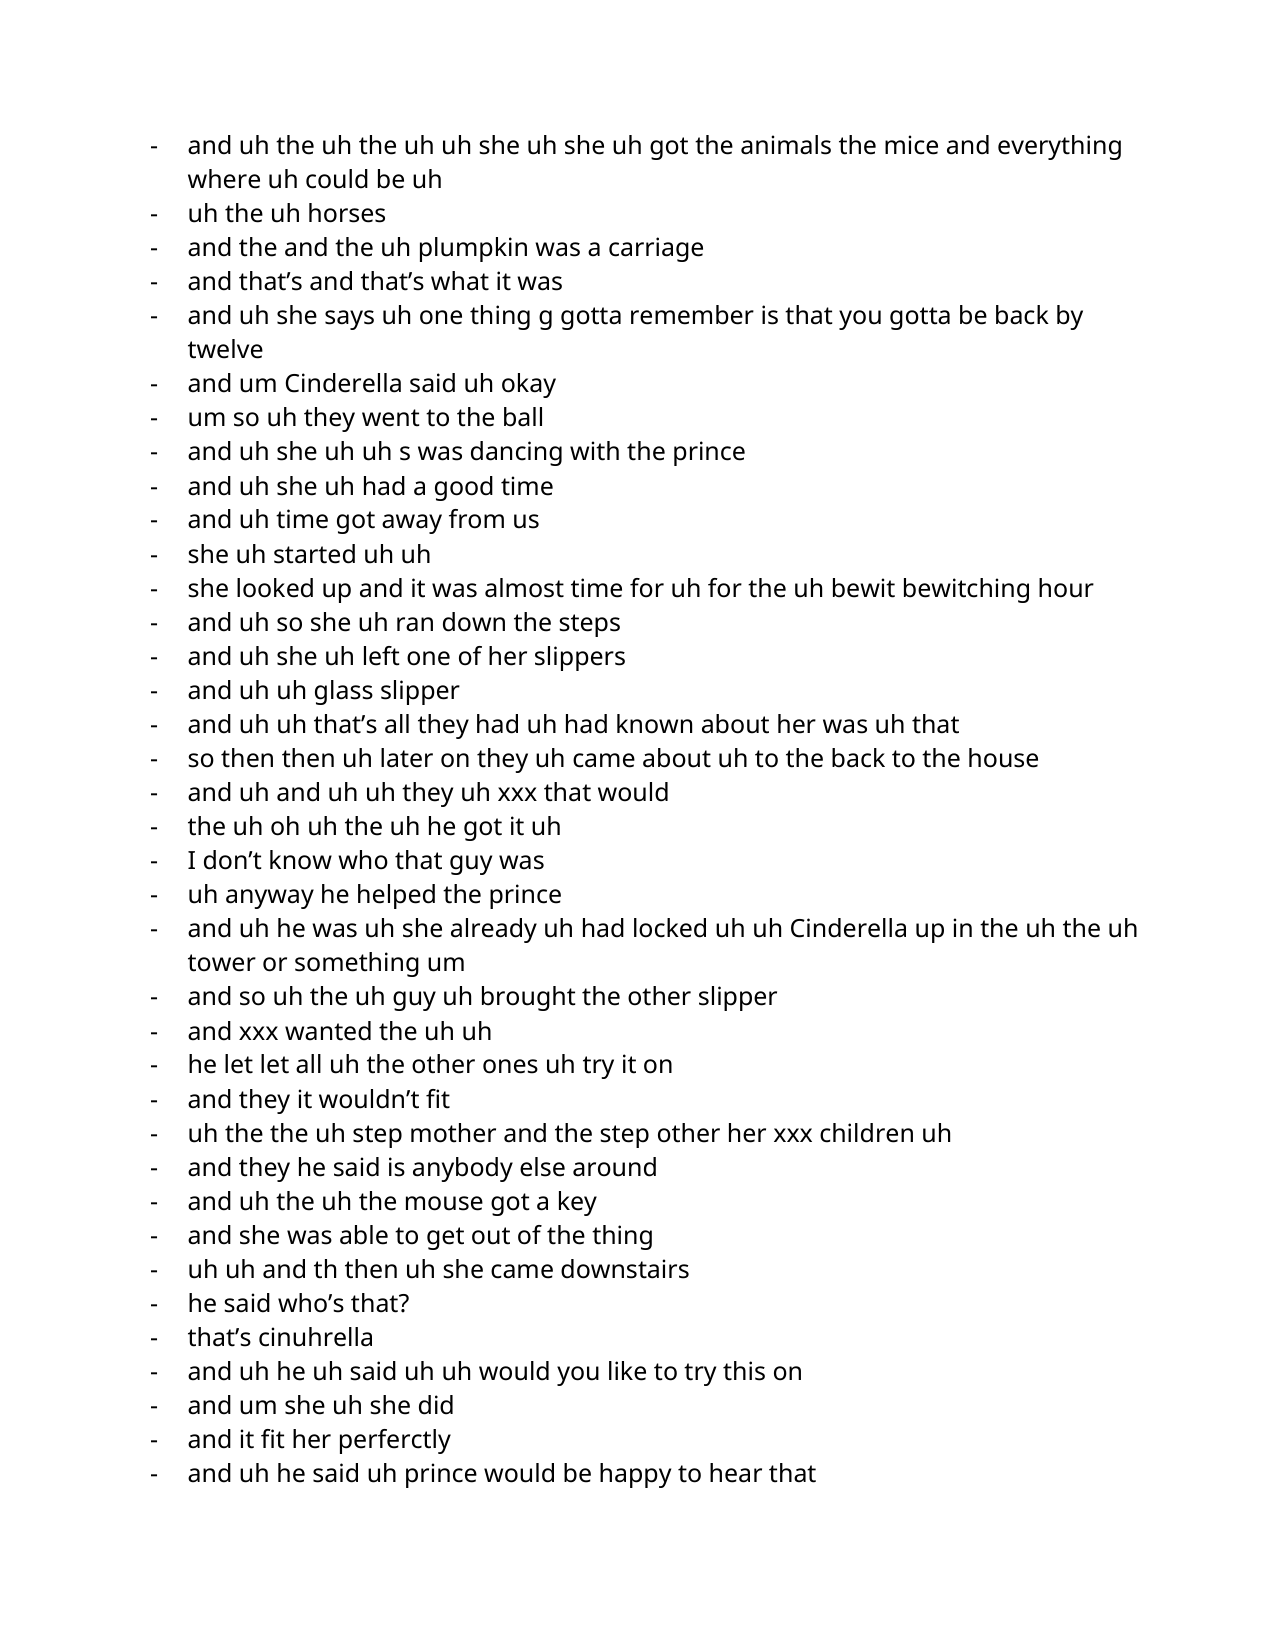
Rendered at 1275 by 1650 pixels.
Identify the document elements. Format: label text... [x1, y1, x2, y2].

list and uh she uh had a good time [150, 468, 1162, 502]
list and uh uh that’s all they had uh had known about her was uh that [150, 707, 1162, 741]
list and um she uh she did [150, 1388, 1162, 1422]
list uh uh and th then uh she came downstairs [150, 1252, 1162, 1286]
list and uh she says uh one thing g gotta remember is that you gotta be back by twelve [150, 298, 1162, 366]
list and um Cinderella said uh okay [150, 366, 1162, 400]
list I don’t know who that guy was [150, 843, 1162, 877]
list and uh uh glass slipper [150, 672, 1162, 707]
list and uh time got away from us [150, 502, 1162, 536]
list and it fit her perferctly [150, 1422, 1162, 1456]
list she uh started uh uh [150, 536, 1162, 570]
list that’s cinuhrella [150, 1320, 1162, 1354]
list and uh so she uh ran down the steps [150, 604, 1162, 638]
list and she was able to get out of the thing [150, 1217, 1162, 1252]
list and uh he was uh she already uh had locked uh uh Cinderella up in the uh the uh tower or something um [150, 911, 1162, 979]
list uh the the uh step mother and the step other her xxx children uh [150, 1115, 1162, 1149]
list and uh and uh uh they uh xxx that would [150, 775, 1162, 809]
list and xxx wanted the uh uh [150, 1013, 1162, 1047]
list uh the uh horses [150, 196, 1162, 230]
list she looked up and it was almost time for uh for the uh bewit bewitching hour [150, 570, 1162, 604]
list and they he said is anybody else around [150, 1149, 1162, 1183]
list uh anyway he helped the prince [150, 877, 1162, 911]
list and the and the uh plumpkin was a carriage [150, 230, 1162, 264]
list and uh the uh the uh uh she uh she uh got the animals the mice and everything where uh could be uh [150, 127, 1162, 196]
list and uh she uh left one of her slippers [150, 638, 1162, 672]
list he said who’s that? [150, 1286, 1162, 1320]
list and uh the uh the mouse got a key [150, 1183, 1162, 1217]
list so then then uh later on they uh came about uh to the back to the house [150, 741, 1162, 775]
list he let let all uh the other ones uh try it on [150, 1047, 1162, 1081]
list and so uh the uh guy uh brought the other slipper [150, 979, 1162, 1013]
list the uh oh uh the uh he got it uh [150, 809, 1162, 843]
list and uh he said uh prince would be happy to hear that [150, 1456, 1162, 1490]
list um so uh they went to the ball [150, 400, 1162, 434]
list and that’s and that’s what it was [150, 264, 1162, 298]
list and they it wouldn’t fit [150, 1081, 1162, 1115]
list and uh she uh uh s was dancing with the prince [150, 434, 1162, 468]
list and uh he uh said uh uh would you like to try this on [150, 1354, 1162, 1388]
